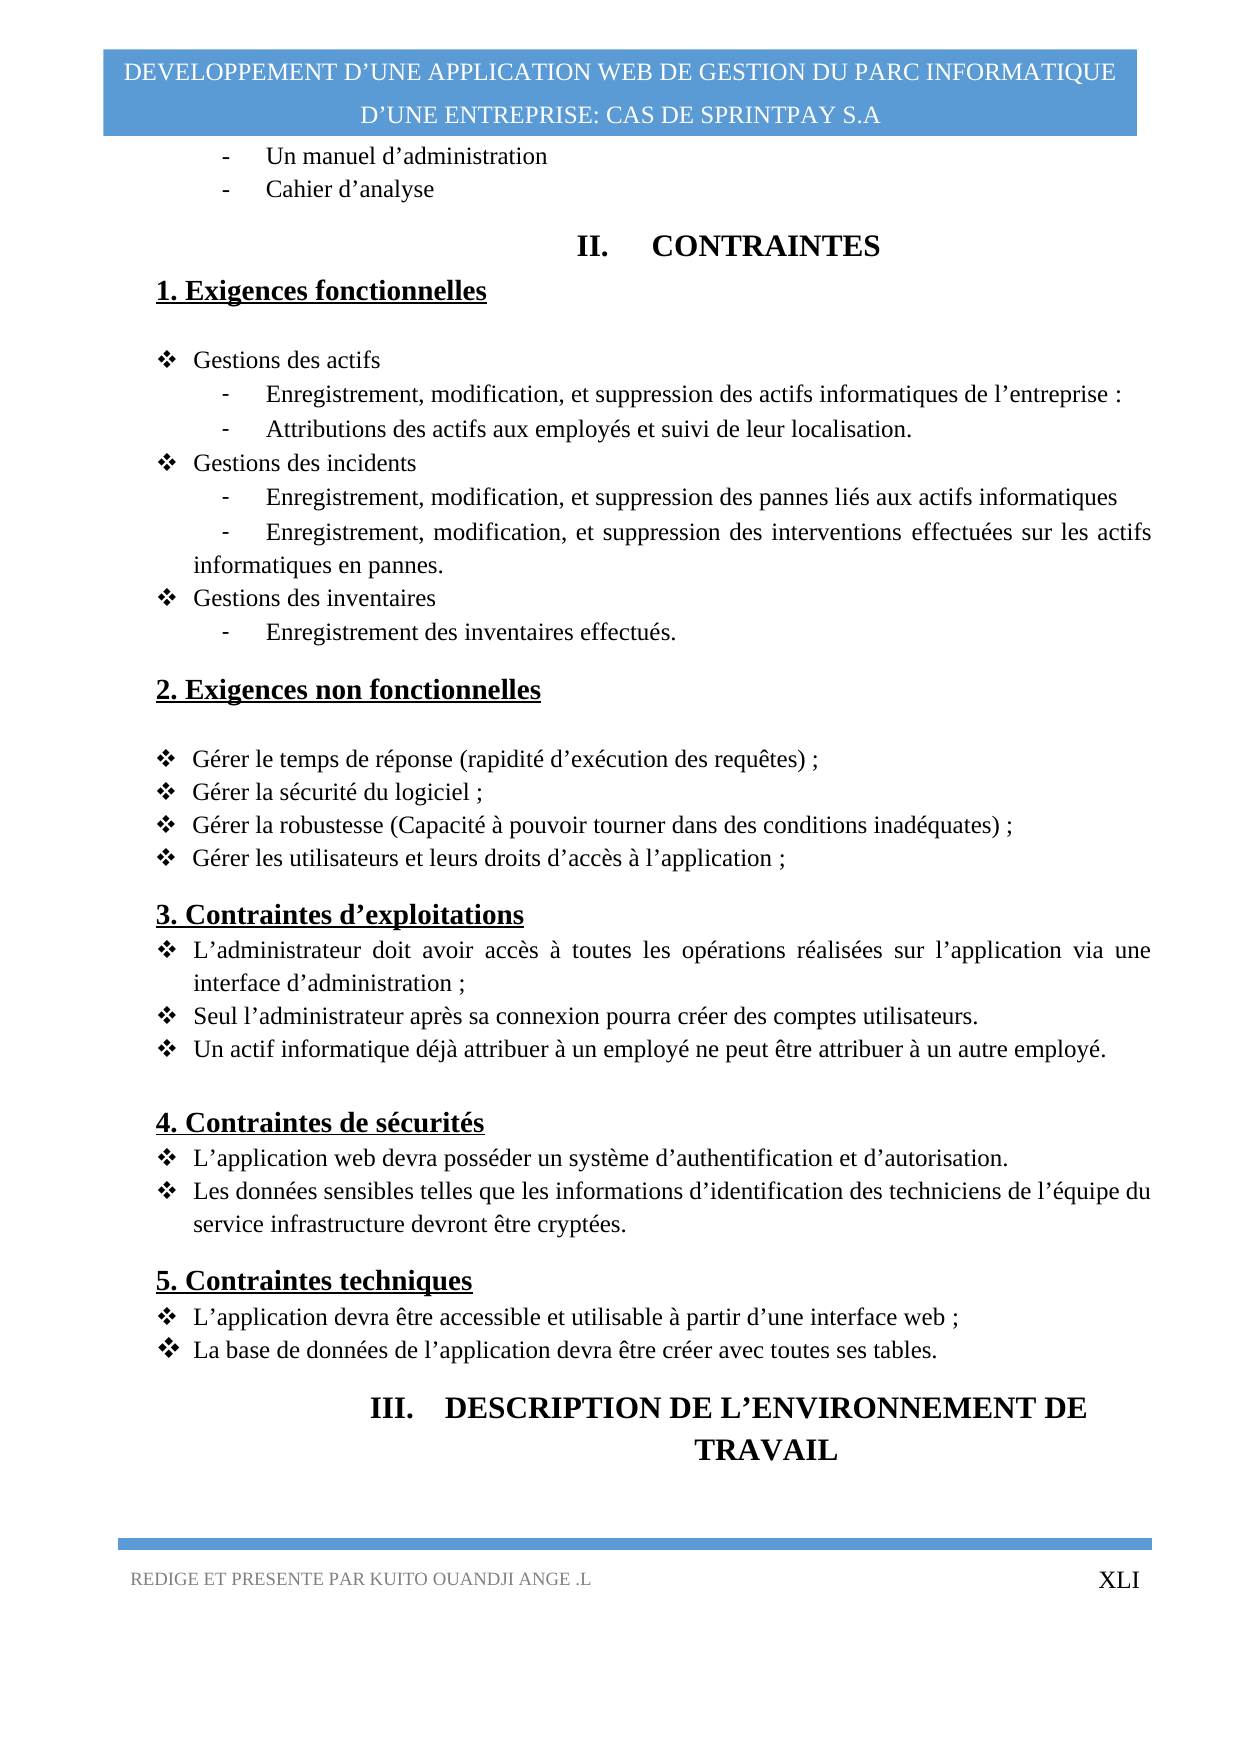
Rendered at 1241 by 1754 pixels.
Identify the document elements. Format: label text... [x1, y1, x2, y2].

list Un actif informatique déjà attribuer à un employé ne peut être attribuer à un autre employé. [156, 1034, 1152, 1063]
list Les données sensibles telles que les informations d’identification des techniciens de l’équipe du service infrastructure devront être cryptées. [156, 1176, 1152, 1238]
subtitle 2. Exigences non fonctionnelles [156, 672, 1152, 706]
list Gérer les utilisateurs et leurs droits d’accès à l’application ; [154, 843, 1152, 872]
subtitle CONTRAINTES [306, 228, 1152, 264]
list Gestions des incidents [156, 448, 1152, 476]
list Enregistrement des inventaires effectués. [193, 617, 1152, 647]
list Gestions des actifs [156, 345, 1152, 373]
list Attributions des actifs aux employés et suivi de leur localisation. [148, 413, 1152, 443]
subtitle 3. Contraintes d’exploitations [156, 897, 1152, 930]
list Seul l’administrateur après sa connexion pourra créer des comptes utilisateurs. [156, 1001, 1152, 1030]
list Gérer la sécurité du logiciel ; [154, 777, 1152, 806]
list L’administrateur doit avoir accès à toutes les opérations réalisées sur l’application via une interface d’administration ; [156, 935, 1152, 997]
list Enregistrement, modification, et suppression des actifs informatiques de l’entreprise : [222, 378, 1152, 408]
list L’application devra être accessible et utilisable à partir d’une interface web ; [156, 1302, 1152, 1330]
list Un manuel d’administration [193, 117, 1152, 169]
list Gestions des inventaires [156, 583, 1152, 612]
list Enregistrement, modification, et suppression des interventions effectuées sur les actifs informatiques en pannes. [193, 516, 1152, 579]
list Cahier d’analyse [193, 174, 1152, 203]
subtitle 1. Exigences fonctionnelles [156, 273, 1152, 307]
list Gérer le temps de réponse (rapidité d’exécution des requêtes) ; [154, 744, 1152, 773]
subtitle 5. Contraintes techniques [156, 1263, 1152, 1297]
list L’application web devra posséder un système d’authentification et d’autorisation. [156, 1143, 1152, 1172]
list Enregistrement, modification, et suppression des pannes liés aux actifs informatiques [193, 481, 1152, 511]
subtitle DESCRIPTION DE L’ENVIRONNEMENT DE TRAVAIL [306, 1389, 1152, 1467]
list La base de données de l’application devra être créer avec toutes ses tables. [156, 1335, 1152, 1364]
list Gérer la robustesse (Capacité à pouvoir tourner dans des conditions inadéquates) ; [154, 810, 1152, 839]
subtitle 4. Contraintes de sécurités [156, 1105, 1152, 1138]
